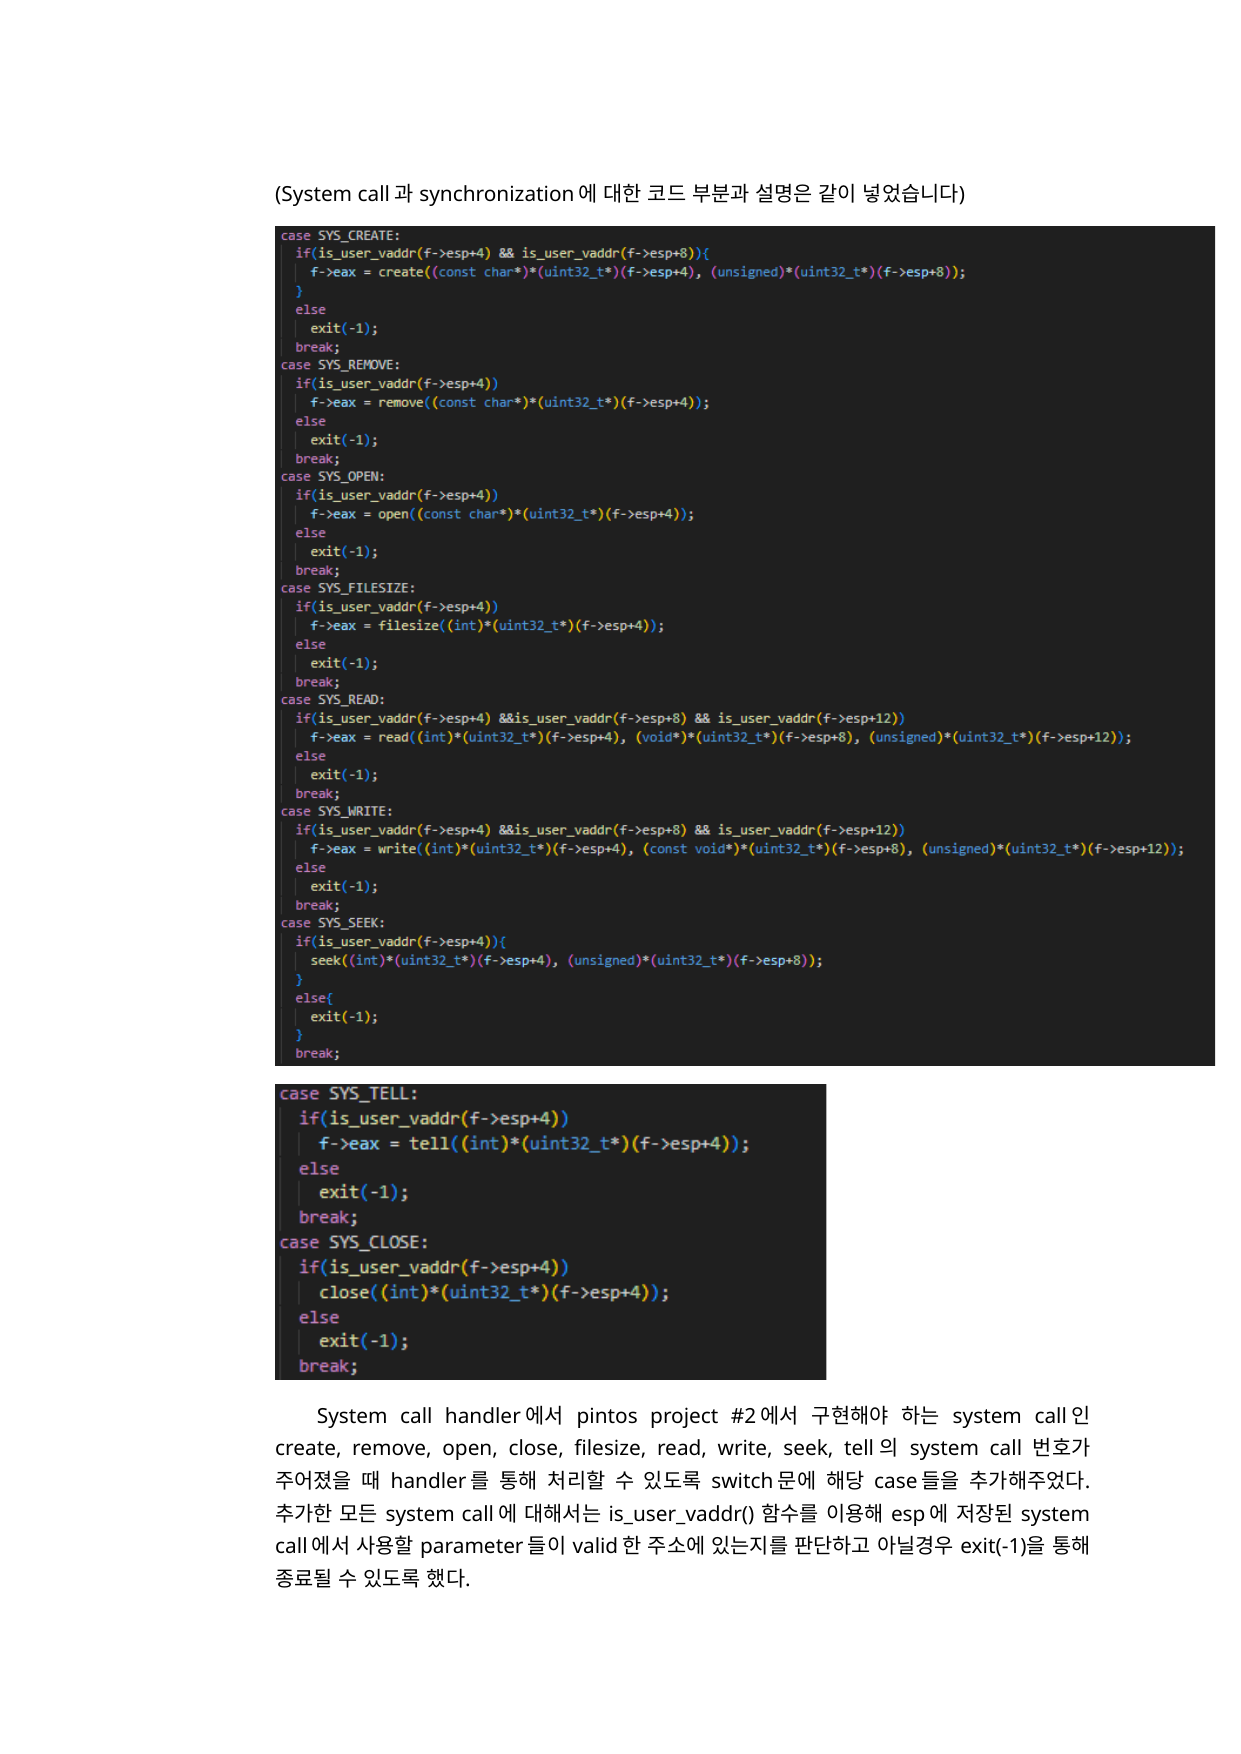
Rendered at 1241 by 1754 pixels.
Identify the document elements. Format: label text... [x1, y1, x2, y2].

picture [275, 226, 1216, 1066]
text (System call과 synchronization에 대한 코드 부분과 설명은 같이 넣었습니다) [275, 177, 1090, 207]
text System call handler에서 pintos project #2에서 구현해야 하는 system call인 create, remove, open, close, filesize, read, write, seek, tell의 system call 번호가 주어졌을 때 handler를 통해 처리할 수 있도록 switch문에 해당 case들을 추가해주었다. 추가한 모든 system call에 대해서는 is_user_vaddr() 함수를 이용해 esp에 저장된 system call에서 사용할 parameter들이 valid한 주소에 있는지를 판단하고 아닐경우 exit(-1)을 통해 종료될 수 있도록 했다. [275, 1399, 1090, 1593]
picture [275, 1084, 827, 1380]
